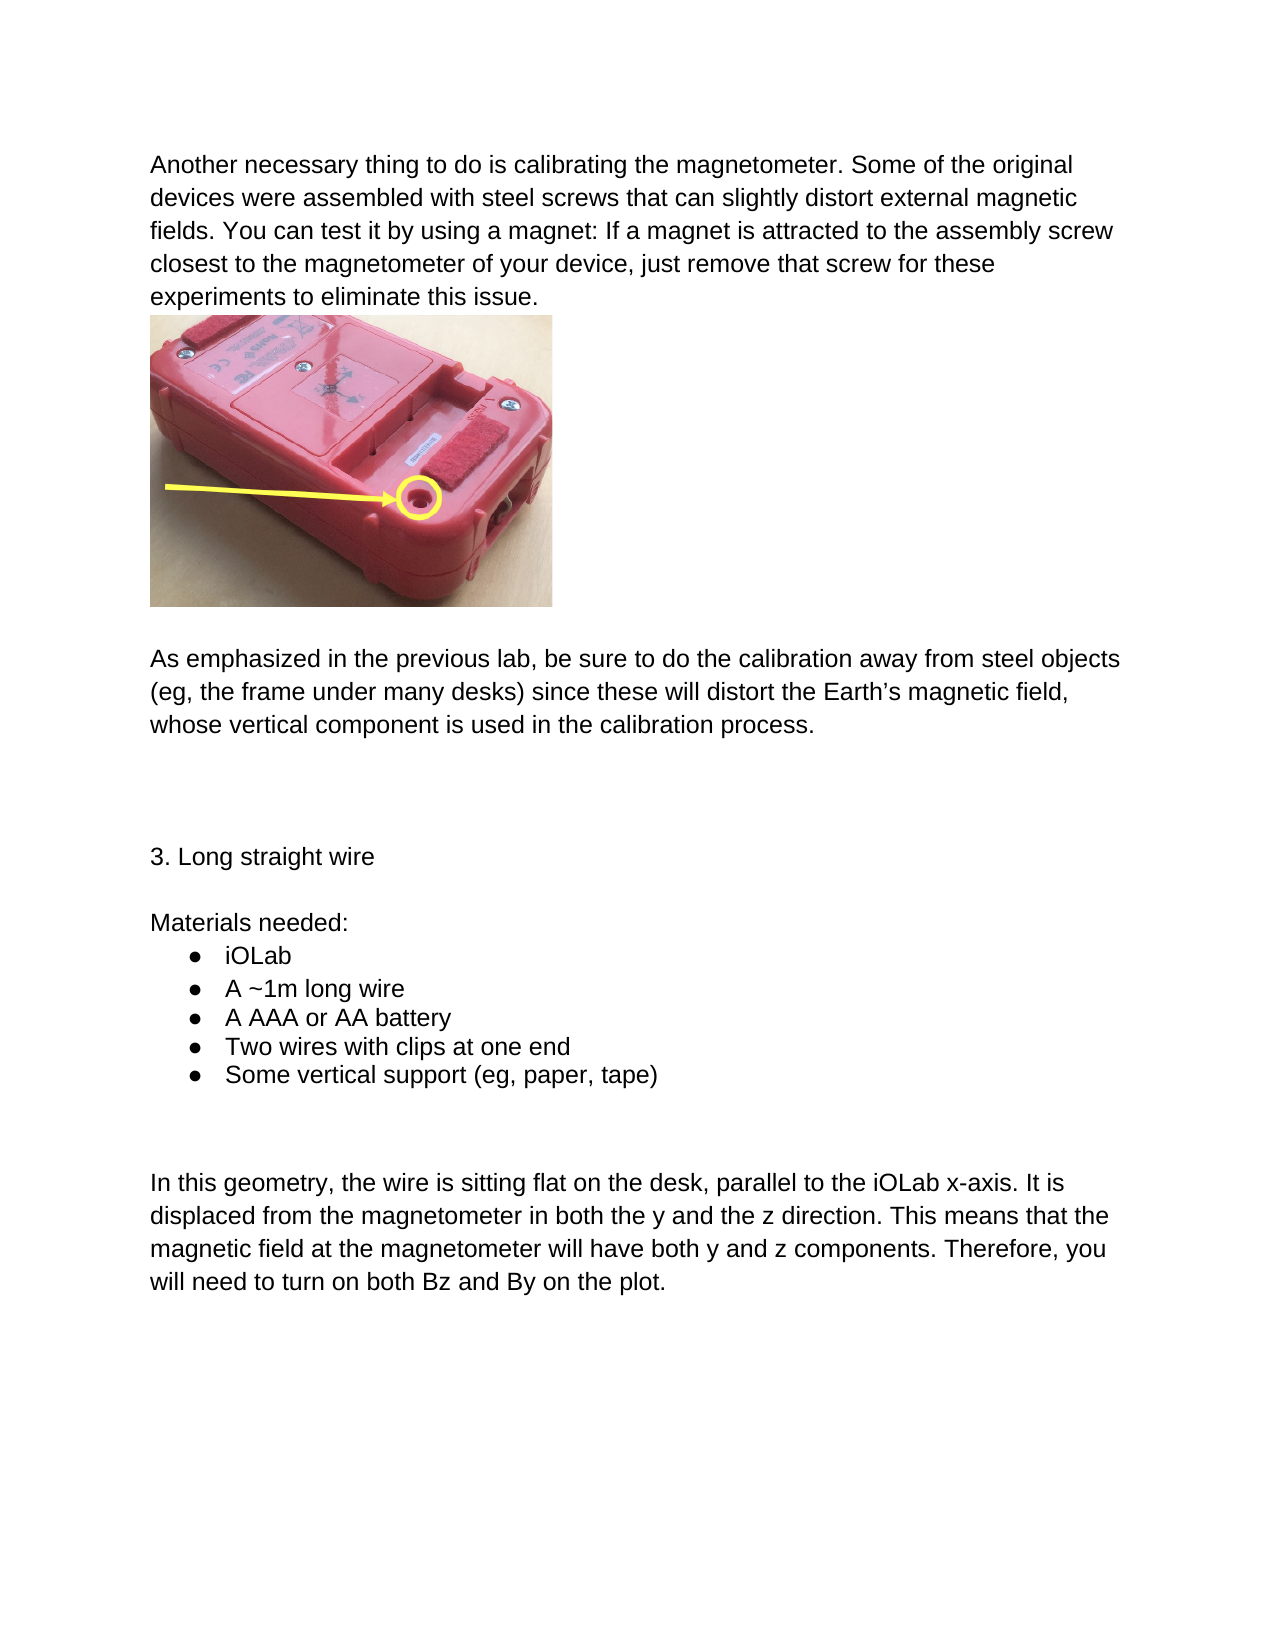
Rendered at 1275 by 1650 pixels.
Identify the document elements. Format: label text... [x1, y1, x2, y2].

text Another necessary thing to do is calibrating the magnetometer. Some of the original devices were assembled with steel screws that can slightly distort external magnetic fields. You can test it by using a magnet: If a magnet is attracted to the assembly screw closest to the magnetometer of your device, just remove that screw for these experiments to eliminate this issue. [150, 150, 1125, 311]
picture [150, 315, 553, 607]
list A AAA or AA battery [187, 1003, 1125, 1031]
text 3. Long straight wire [150, 842, 1125, 871]
text As emphasized in the previous lab, be sure to do the calibration away from steel objects (eg, the frame under many desks) since these will distort the Earth’s magnetic field, whose vertical component is used in the calibration process. [150, 644, 1125, 738]
list A ~1m long wire [187, 974, 1125, 1003]
list iOLab [187, 941, 1125, 970]
list Two wires with clips at one end [187, 1031, 1125, 1060]
text Materials needed: [150, 908, 1125, 937]
list Some vertical support (eg, paper, tape) [187, 1060, 1125, 1089]
text In this geometry, the wire is sitting flat on the desk, parallel to the iOLab x-axis. It is displaced from the magnetometer in both the y and the z direction. This means that the magnetic field at the magnetometer will have both y and z components. Therefore, you will need to turn on both Bz and By on the plot. [150, 1168, 1125, 1296]
